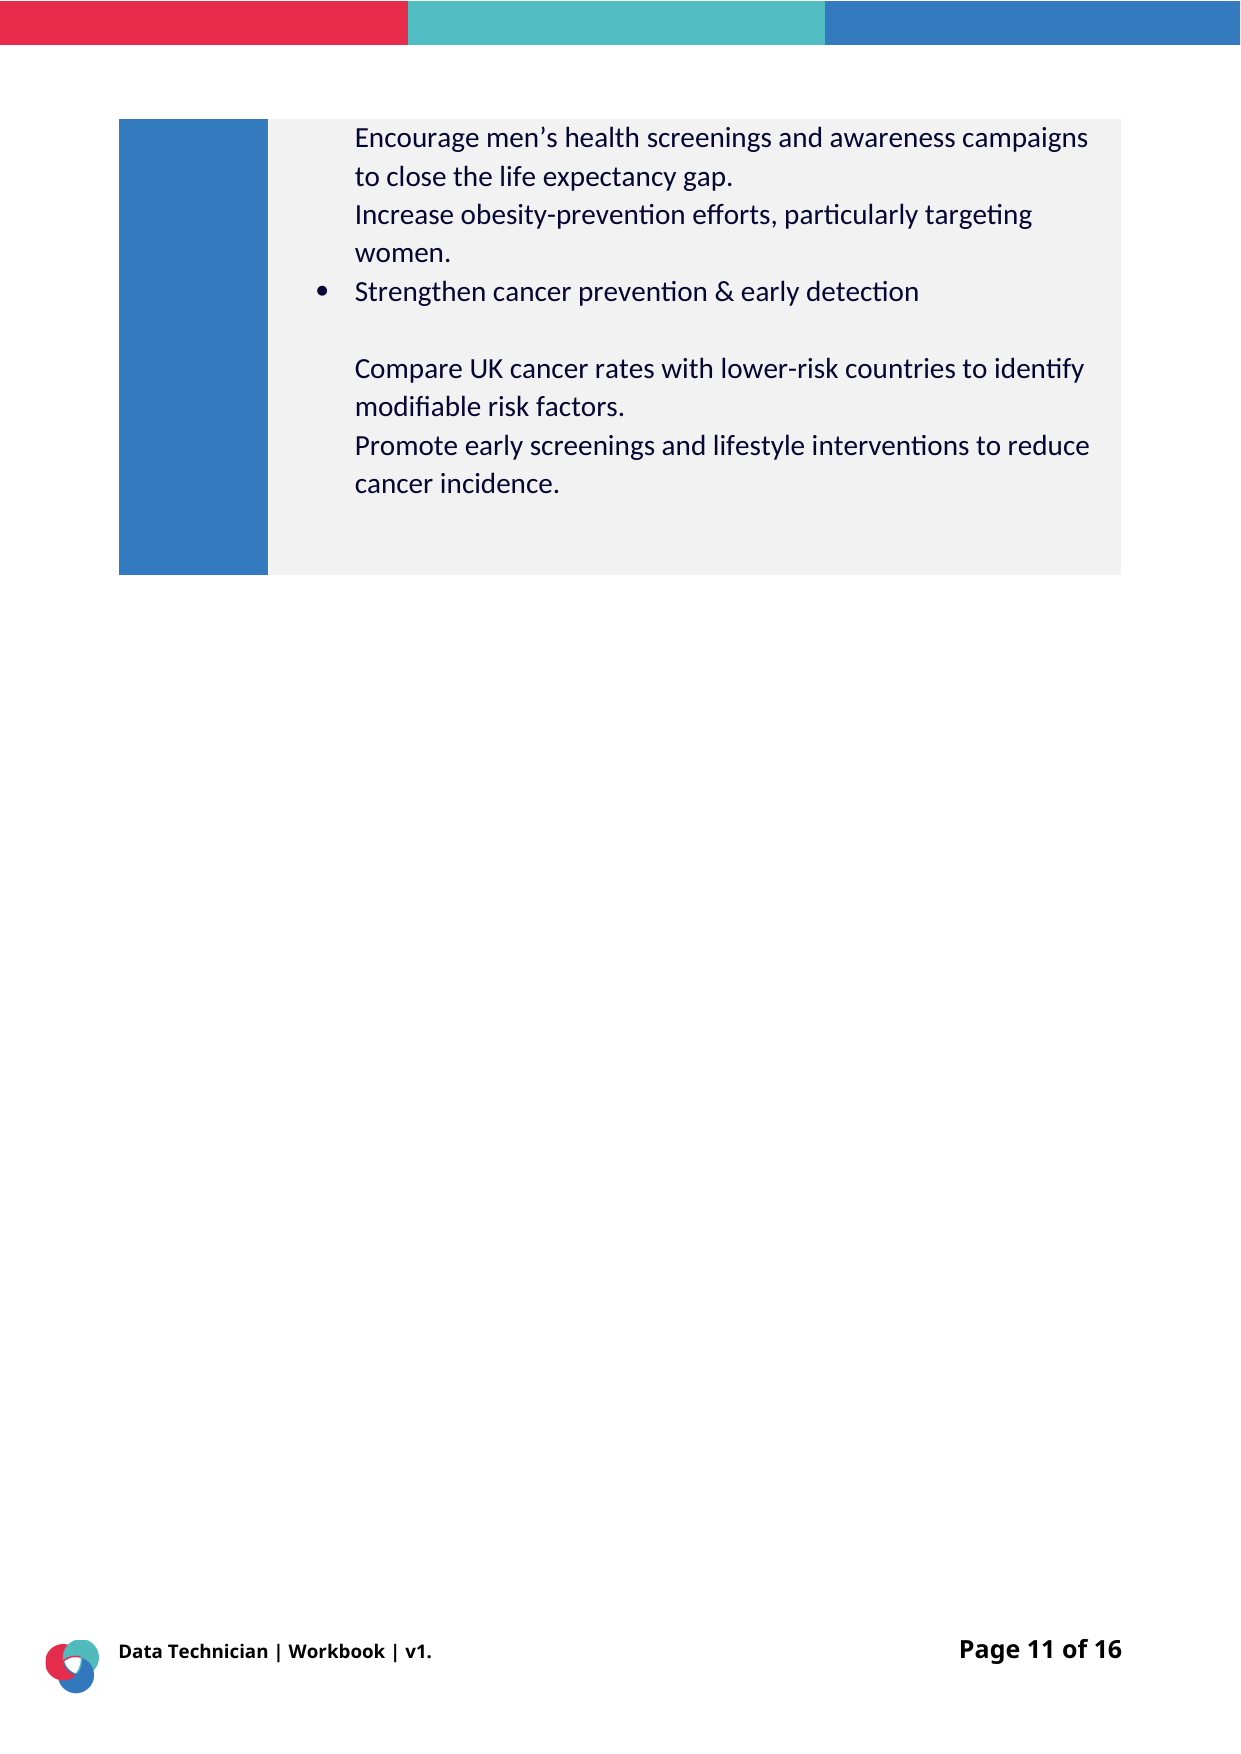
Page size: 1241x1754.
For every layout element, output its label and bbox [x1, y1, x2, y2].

table_cell [269, 119, 1121, 575]
table_cell [119, 119, 268, 575]
picture [45, 1640, 100, 1694]
